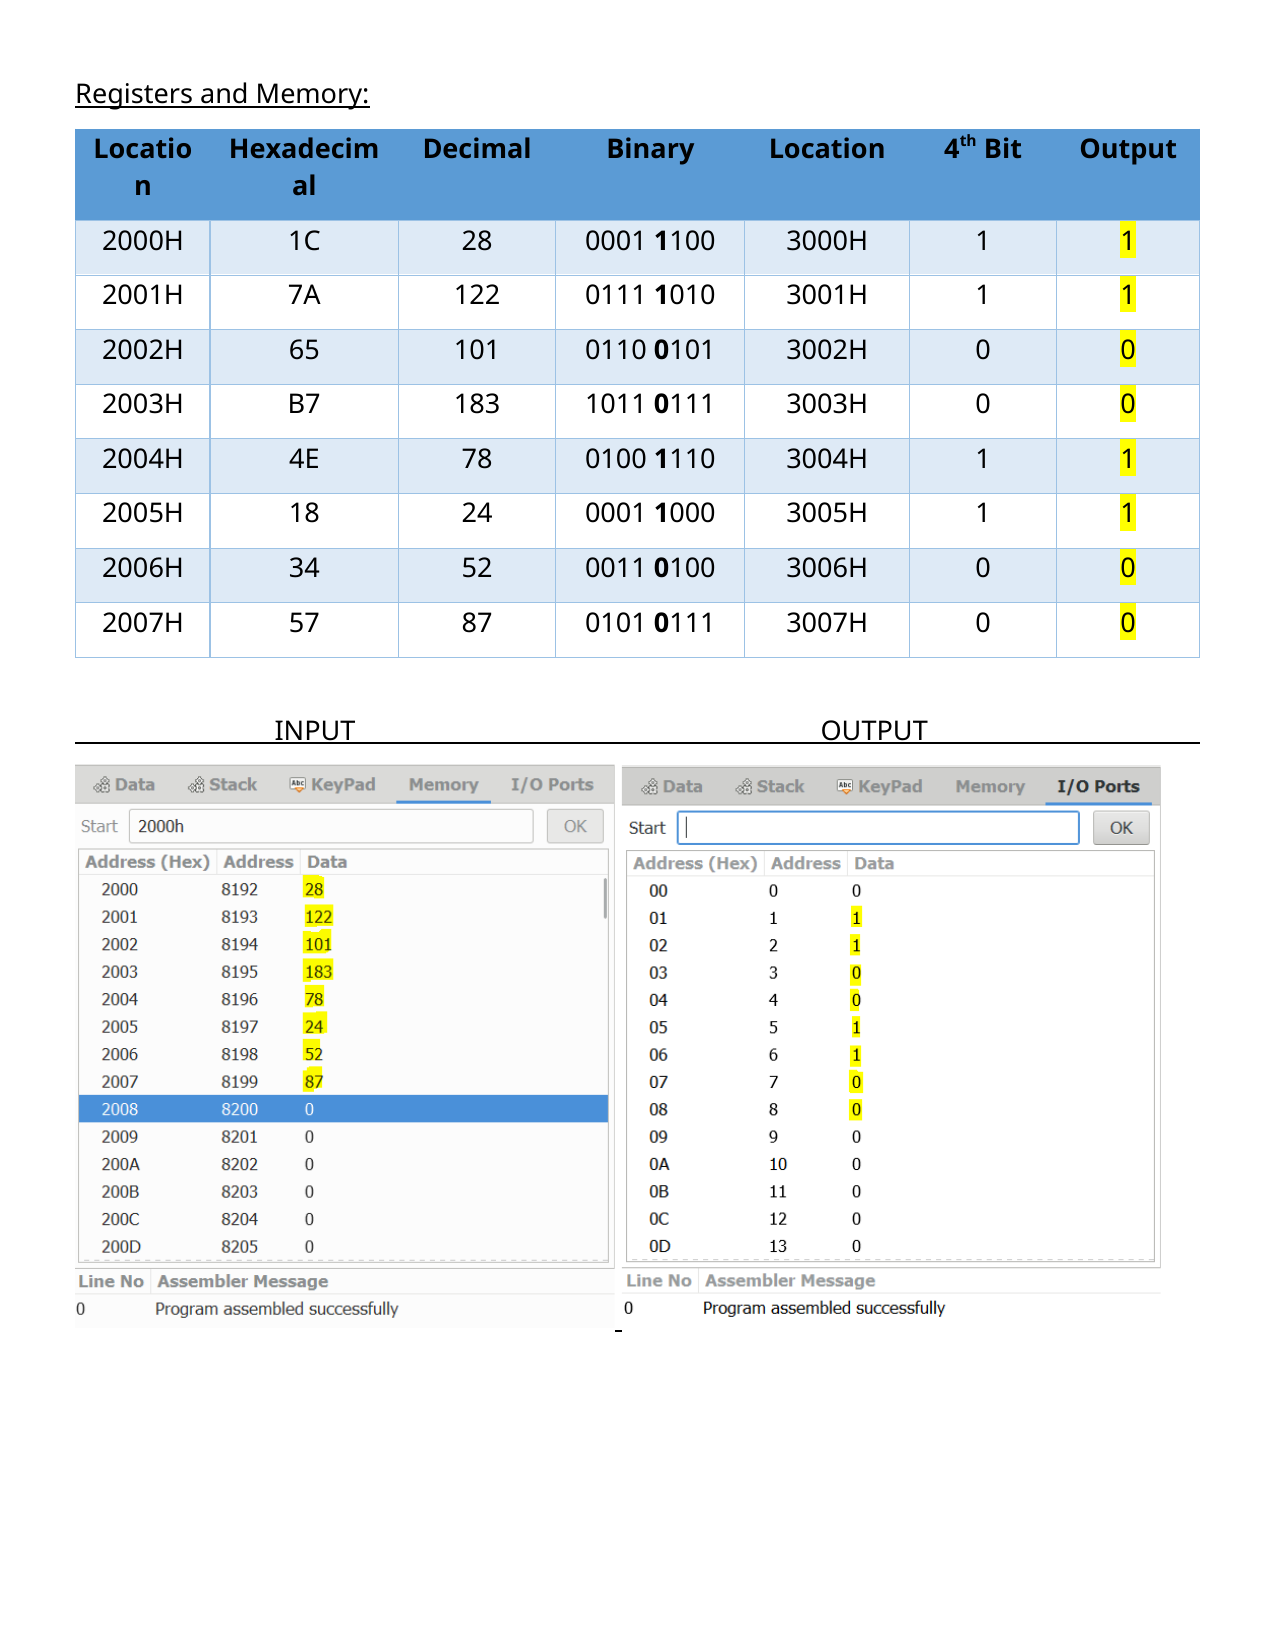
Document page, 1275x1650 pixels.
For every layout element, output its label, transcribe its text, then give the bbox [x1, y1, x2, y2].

table_cell 34 [211, 549, 398, 602]
table_cell 1011 0111 [556, 385, 744, 438]
table_header Location [745, 130, 909, 220]
table_cell 52 [399, 549, 555, 602]
table_cell 2004H [76, 439, 209, 493]
table_header Hexadecimal [211, 130, 398, 220]
table_cell 2000H [76, 221, 209, 274]
table_cell 183 [399, 385, 555, 438]
table_cell 0 [1057, 549, 1199, 602]
table_cell 87 [399, 603, 555, 657]
text INPUT OUTPUT [75, 711, 1200, 742]
table_cell 1 [1057, 494, 1199, 547]
table_cell 1 [1057, 276, 1199, 329]
table_cell 24 [399, 494, 555, 547]
table_cell 0001 1000 [556, 494, 744, 547]
table_cell 28 [399, 221, 555, 274]
table_cell 3007H [745, 603, 909, 657]
table_cell 0001 1100 [556, 221, 744, 274]
table_header 4th Bit [910, 130, 1056, 220]
table_cell 2006H [76, 549, 209, 602]
table_cell 1 [910, 276, 1056, 329]
table_cell 18 [211, 494, 398, 547]
table_cell 0110 0101 [556, 330, 744, 384]
table_cell 3006H [745, 549, 909, 602]
table_cell B7 [211, 385, 398, 438]
table_cell 0 [910, 385, 1056, 438]
table_cell 0 [910, 603, 1056, 657]
table_cell 57 [211, 603, 398, 657]
table_cell 3003H [745, 385, 909, 438]
table_cell 1 [910, 221, 1056, 274]
table_cell 3001H [745, 276, 909, 329]
table_cell 0011 0100 [556, 549, 744, 602]
table_cell 0 [1057, 385, 1199, 438]
table_cell 1 [1057, 439, 1199, 493]
table_cell 0100 1110 [556, 439, 744, 493]
table_cell 7A [211, 276, 398, 329]
table_header Location [76, 130, 209, 220]
table_cell 3005H [745, 494, 909, 547]
table_cell 101 [399, 330, 555, 384]
table_cell 3002H [745, 330, 909, 384]
table_cell 2002H [76, 330, 209, 384]
table_cell 0111 1010 [556, 276, 744, 329]
table_cell 0 [910, 549, 1056, 602]
picture [621, 765, 1161, 1328]
table_cell 2007H [76, 603, 209, 657]
table_header Output [1057, 130, 1199, 220]
table_cell 0 [1057, 603, 1199, 657]
table_cell 78 [399, 439, 555, 493]
table_cell 65 [211, 330, 398, 384]
table_cell 2003H [76, 385, 209, 438]
table_header Binary [556, 130, 744, 220]
table_cell 1 [1057, 221, 1199, 274]
table_cell 1 [910, 439, 1056, 493]
table_cell 3004H [745, 439, 909, 493]
table_cell 1 [910, 494, 1056, 547]
picture [75, 764, 615, 1328]
table_cell 1C [211, 221, 398, 274]
table_cell 3000H [745, 221, 909, 274]
table_header Decimal [399, 130, 555, 220]
table_cell 0 [910, 330, 1056, 384]
table_cell 4E [211, 439, 398, 493]
table_cell 122 [399, 276, 555, 329]
table_cell 2005H [76, 494, 209, 547]
table_cell 2001H [76, 276, 209, 329]
table_cell 0101 0111 [556, 603, 744, 657]
table_cell 0 [1057, 330, 1199, 384]
text Registers and Memory: [75, 75, 1200, 112]
